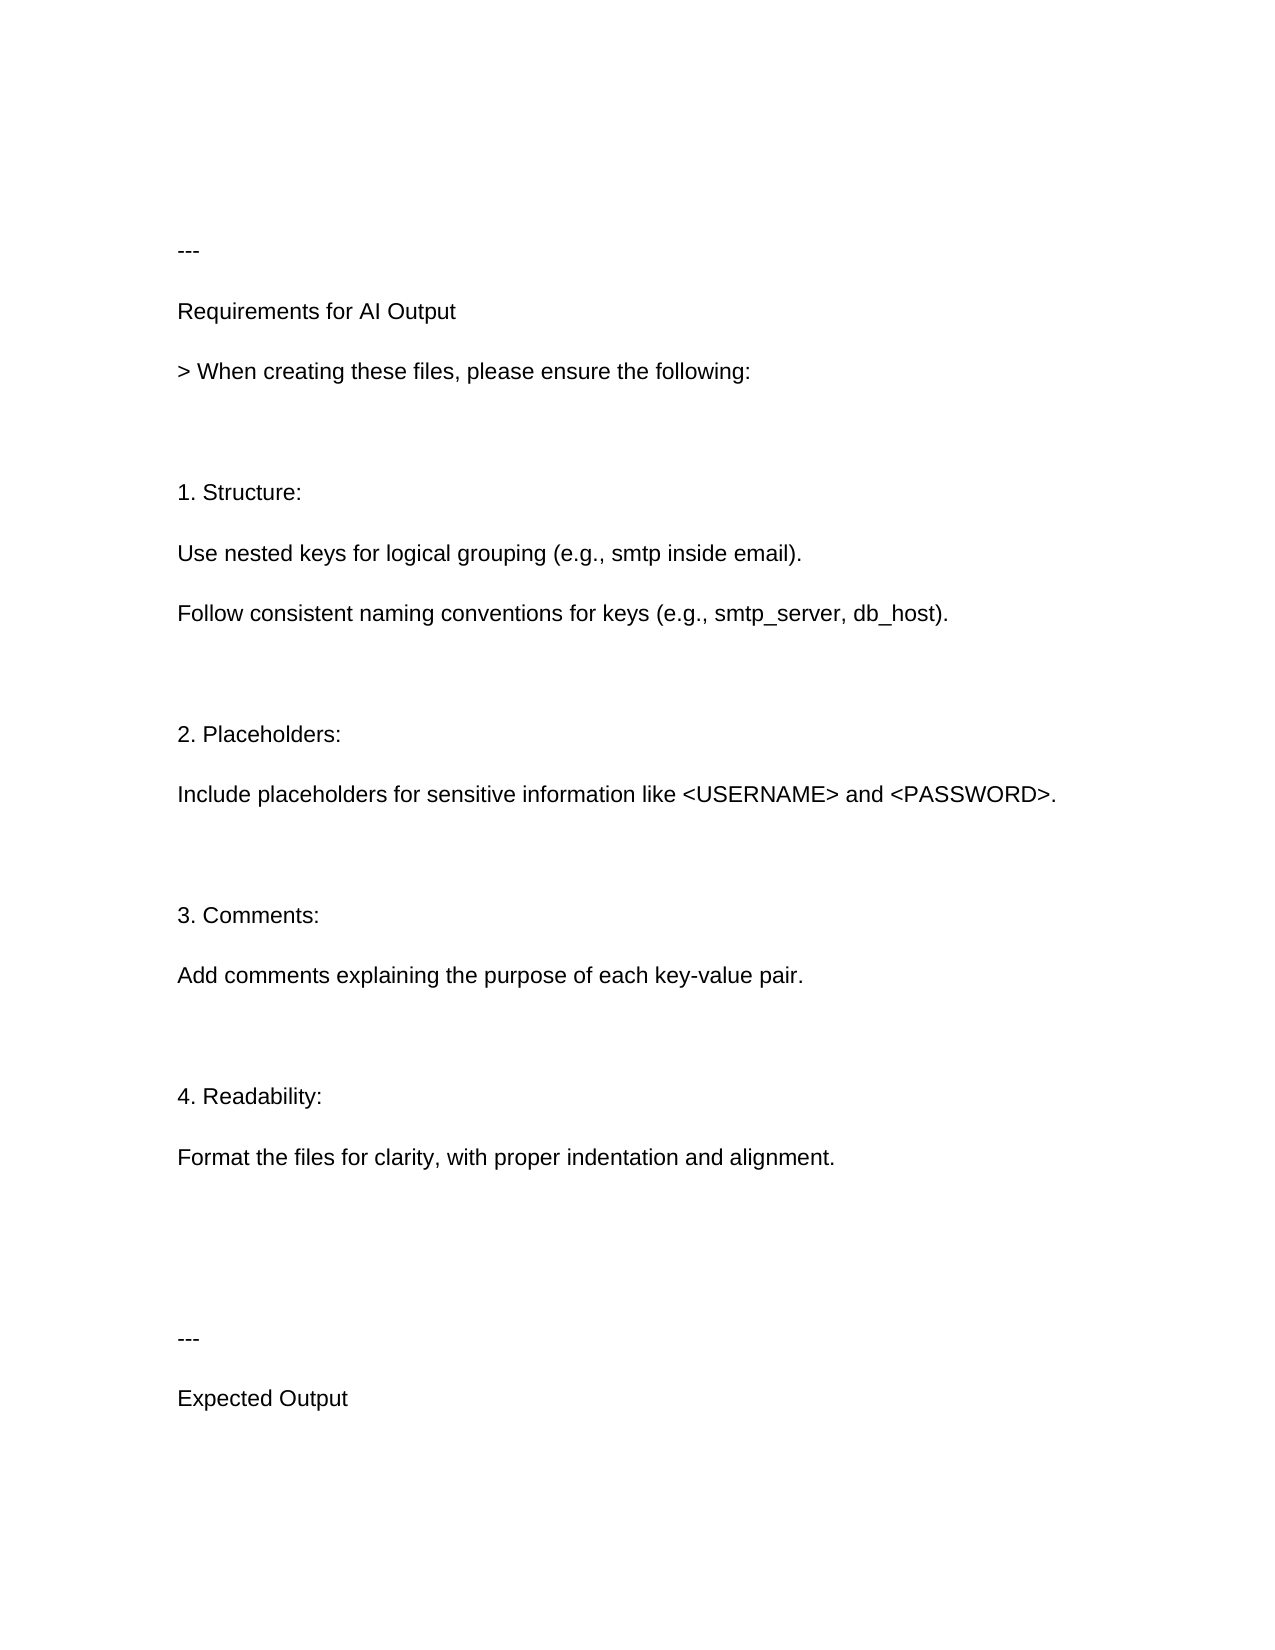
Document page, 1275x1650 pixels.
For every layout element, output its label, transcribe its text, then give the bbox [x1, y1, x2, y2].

text Follow consistent naming conventions for keys (e.g., smtp_server, db_host). [177, 600, 1098, 626]
text Include placeholders for sensitive information like <USERNAME> and <PASSWORD>. [177, 781, 1098, 808]
text --- [177, 1325, 1098, 1351]
text Add comments explaining the purpose of each key-value pair. [177, 962, 1098, 989]
text --- [177, 237, 1098, 264]
text Expected Output [177, 1385, 1098, 1412]
text Requirements for AI Output [177, 298, 1098, 324]
text 2. Placeholders: [177, 721, 1098, 747]
text Use nested keys for logical grouping (e.g., smtp inside email). [177, 539, 1098, 566]
text > When creating these files, please ensure the following: [177, 358, 1098, 385]
text Format the files for clarity, with proper indentation and alignment. [177, 1144, 1098, 1170]
text 1. Structure: [177, 479, 1098, 506]
text 3. Comments: [177, 902, 1098, 928]
text 4. Readability: [177, 1083, 1098, 1110]
